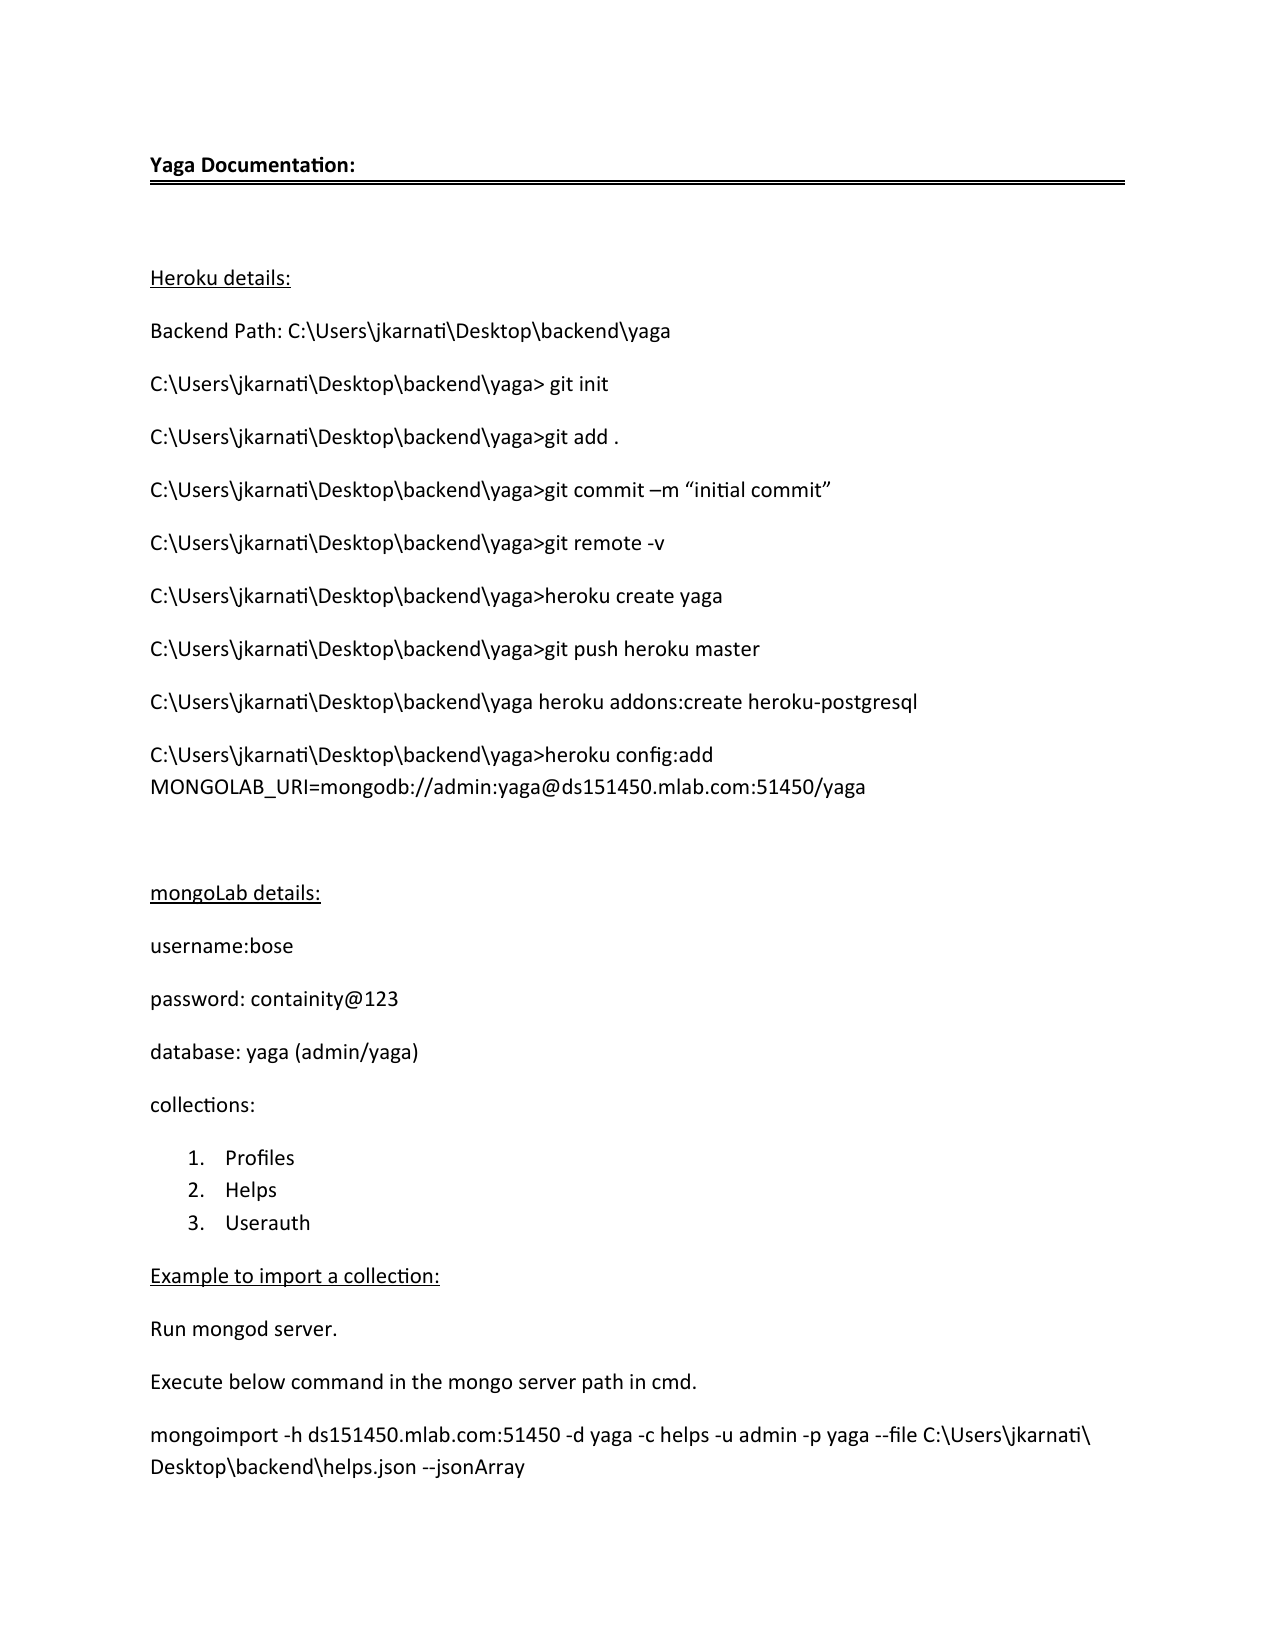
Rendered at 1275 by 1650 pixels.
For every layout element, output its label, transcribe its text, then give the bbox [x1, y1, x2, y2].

text C:\Users\jkarnati\Desktop\backend\yaga>heroku create yaga [150, 581, 1125, 609]
text C:\Users\jkarnati\Desktop\backend\yaga>git commit –m “initial commit” [150, 475, 1125, 503]
list Helps [187, 1176, 1125, 1203]
text collections: [150, 1090, 1125, 1118]
text C:\Users\jkarnati\Desktop\backend\yaga heroku addons:create heroku-postgresql [150, 687, 1125, 715]
text mongoLab details: [150, 878, 1125, 906]
text mongoimport -h ds151450.mlab.com:51450 -d yaga -c helps -u admin -p yaga --file C:\Users\jkarnati\Desktop\backend\helps.json --jsonArray [150, 1420, 1125, 1480]
text database: yaga (admin/yaga) [150, 1037, 1125, 1065]
list Userauth [187, 1208, 1125, 1236]
text Backend Path: C:\Users\jkarnati\Desktop\backend\yaga [150, 316, 1125, 344]
text C:\Users\jkarnati\Desktop\backend\yaga> git init [150, 369, 1125, 397]
text C:\Users\jkarnati\Desktop\backend\yaga>git push heroku master [150, 634, 1125, 662]
list Profiles [187, 1143, 1125, 1171]
text username:bose [150, 931, 1125, 959]
text C:\Users\jkarnati\Desktop\backend\yaga>heroku config:add MONGOLAB_URI=mongodb://admin:yaga@ds151450.mlab.com:51450/yaga [150, 740, 1125, 800]
text Heroku details: [150, 263, 1125, 291]
text C:\Users\jkarnati\Desktop\backend\yaga>git add . [150, 422, 1125, 450]
text Example to import a collection: [150, 1261, 1125, 1289]
text Run mongod server. [150, 1314, 1125, 1342]
text C:\Users\jkarnati\Desktop\backend\yaga>git remote -v [150, 528, 1125, 556]
text Execute below command in the mongo server path in cmd. [150, 1367, 1125, 1395]
text password: containity@123 [150, 984, 1125, 1012]
text Yaga Documentation: [150, 150, 1125, 180]
